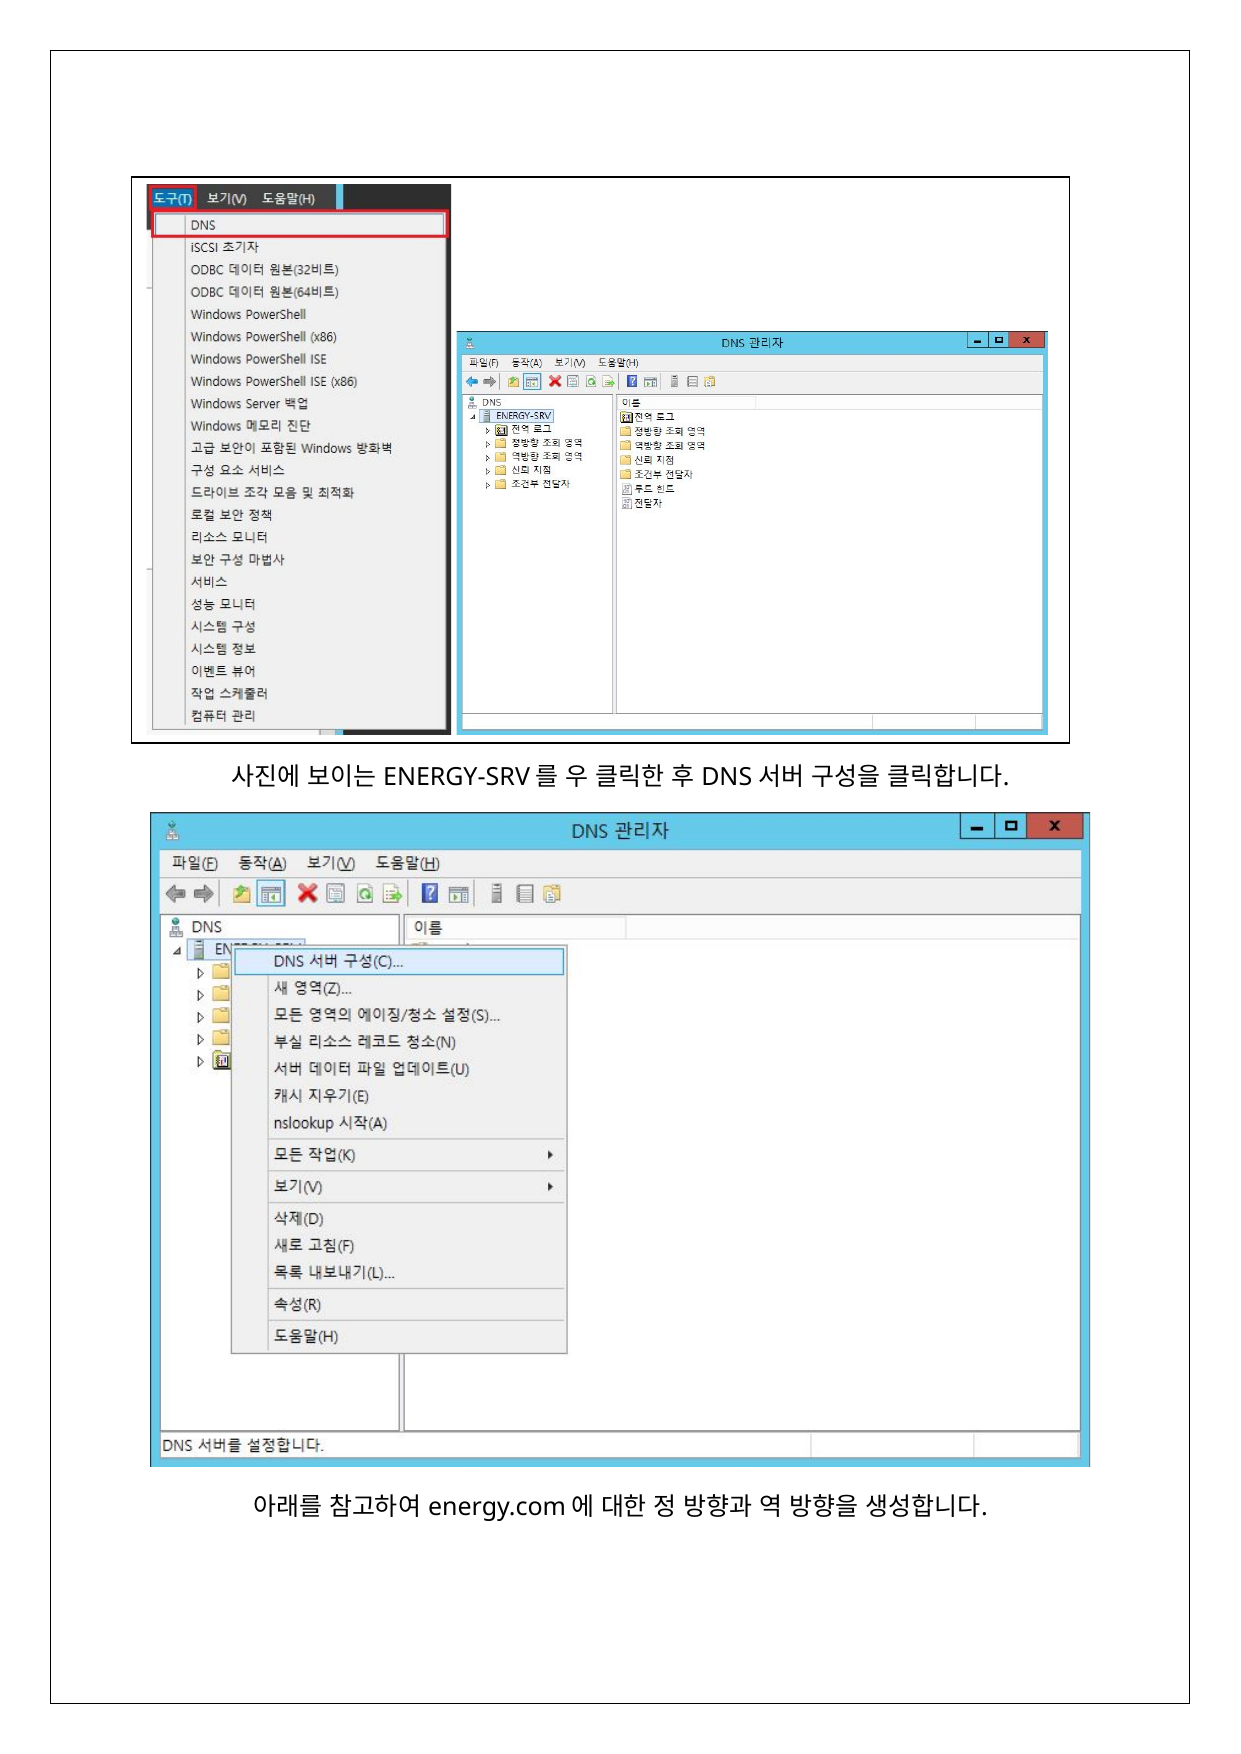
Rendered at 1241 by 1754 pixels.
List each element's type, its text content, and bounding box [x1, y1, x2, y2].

picture [456, 331, 1048, 735]
text 아래를 참고하여 energy.com에 대한 정 방향과 역 방향을 생성합니다. [150, 1486, 1090, 1522]
picture [146, 184, 452, 735]
picture [150, 812, 1091, 1467]
